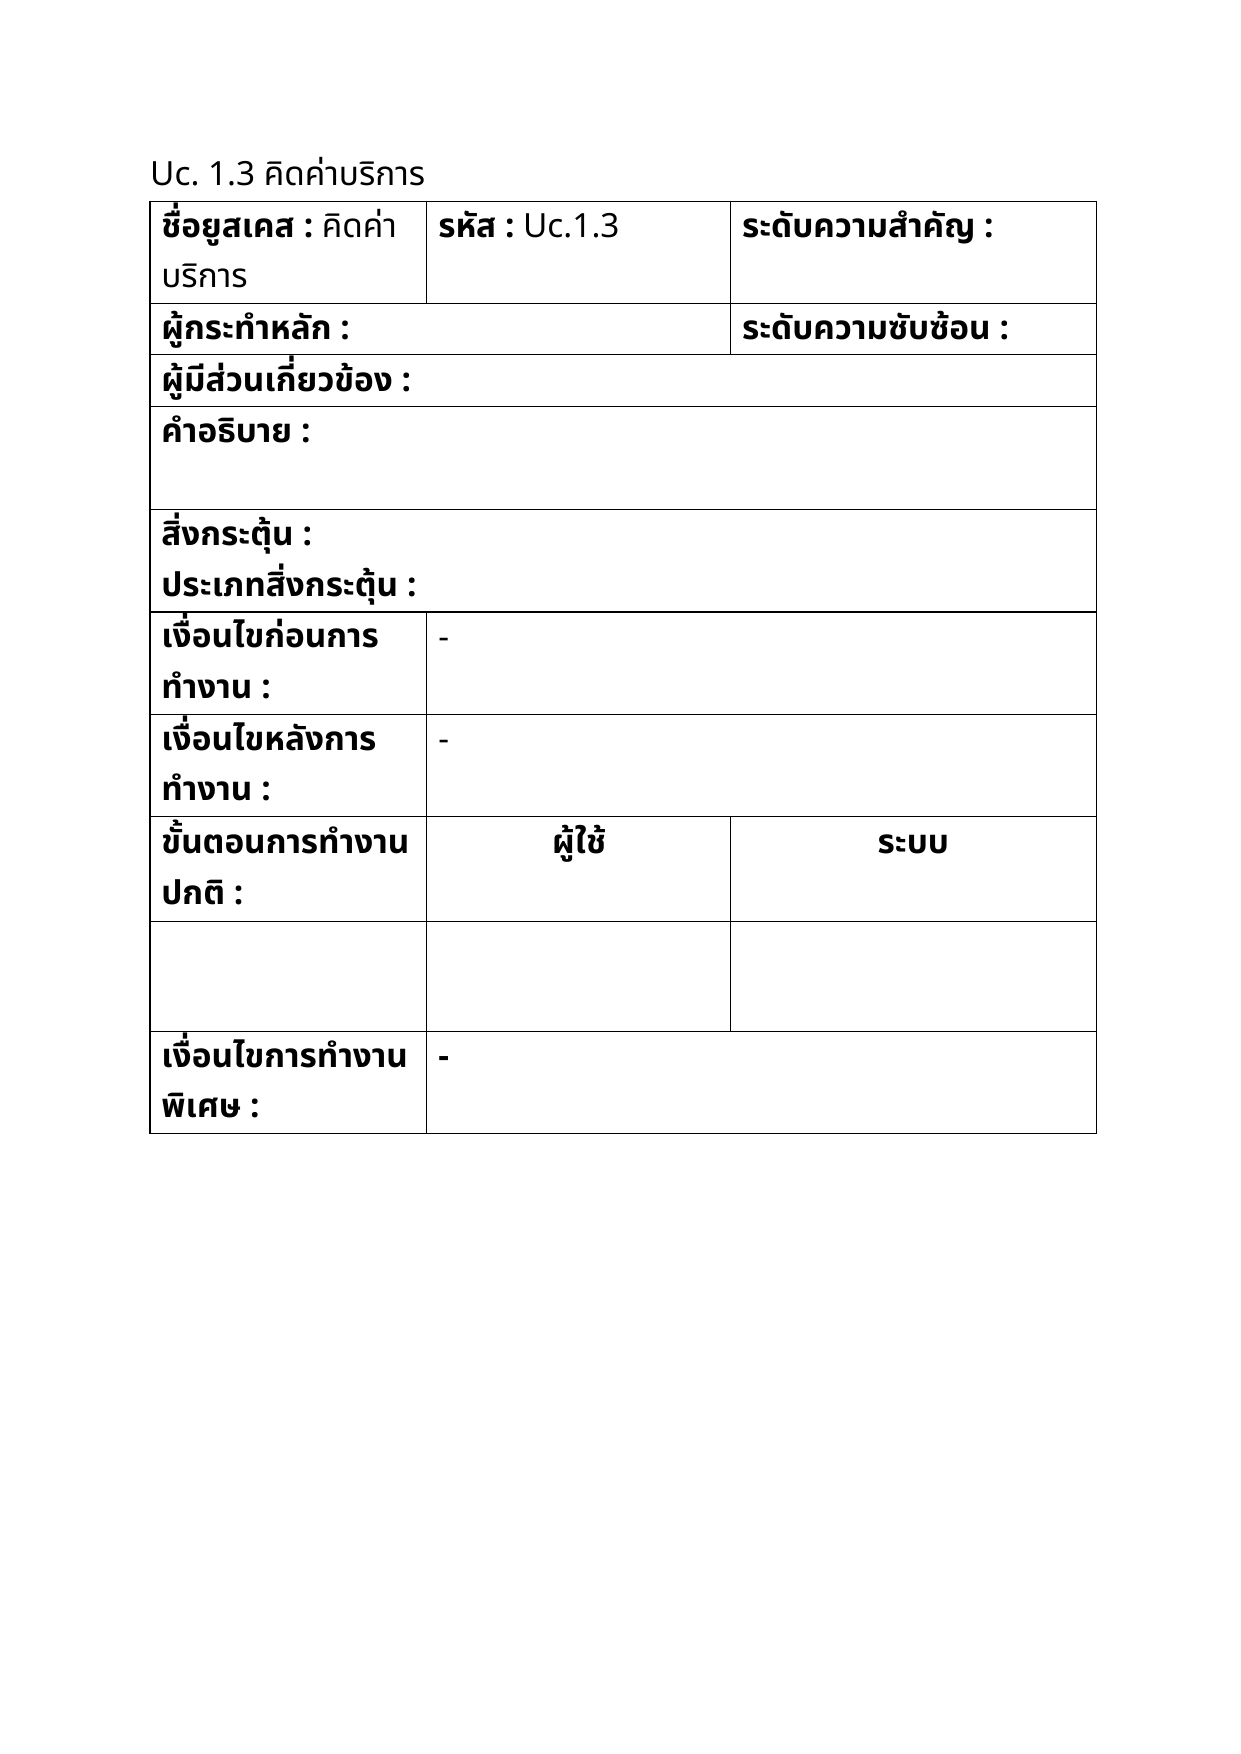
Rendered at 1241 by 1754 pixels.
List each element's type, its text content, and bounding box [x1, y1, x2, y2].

table_cell [427, 922, 730, 1031]
table_cell สิ่งกระตุ้น : ประเภทสิ่งกระตุ้น : [151, 510, 1096, 611]
table_cell ผู้ใช้ [427, 817, 730, 921]
table_cell [151, 922, 426, 1031]
table_cell เงื่อนไขหลังการทำงาน : [151, 715, 426, 816]
table_cell เงื่อนไขก่อนการทำงาน : [151, 613, 426, 713]
table_cell - [427, 1032, 1096, 1133]
table_cell - [427, 613, 1096, 713]
table_cell ขั้นตอนการทํางานปกติ : [151, 817, 426, 921]
table_cell ผู้กระทำหลัก : [151, 304, 730, 354]
table_cell ผู้มีส่วนเกี่ยวข้อง : [151, 355, 1096, 406]
text Uc. 1.3 คิดค่าบริการ [150, 150, 1090, 201]
table_cell เงื่อนไขการทํางานพิเศษ : [151, 1032, 426, 1133]
table_cell ระดับความซับซ้อน : [731, 304, 1096, 354]
table_cell [731, 922, 1096, 1031]
table_header ชื่อยูสเคส : คิดค่าบริการ [151, 202, 426, 303]
table_cell คำอธิบาย : [151, 407, 1096, 509]
table_cell - [427, 715, 1096, 816]
table_header ระดับความสำคัญ : [731, 202, 1096, 303]
table_header รหัส : Uc.1.3 [427, 202, 730, 303]
table_cell ระบบ [731, 817, 1096, 921]
